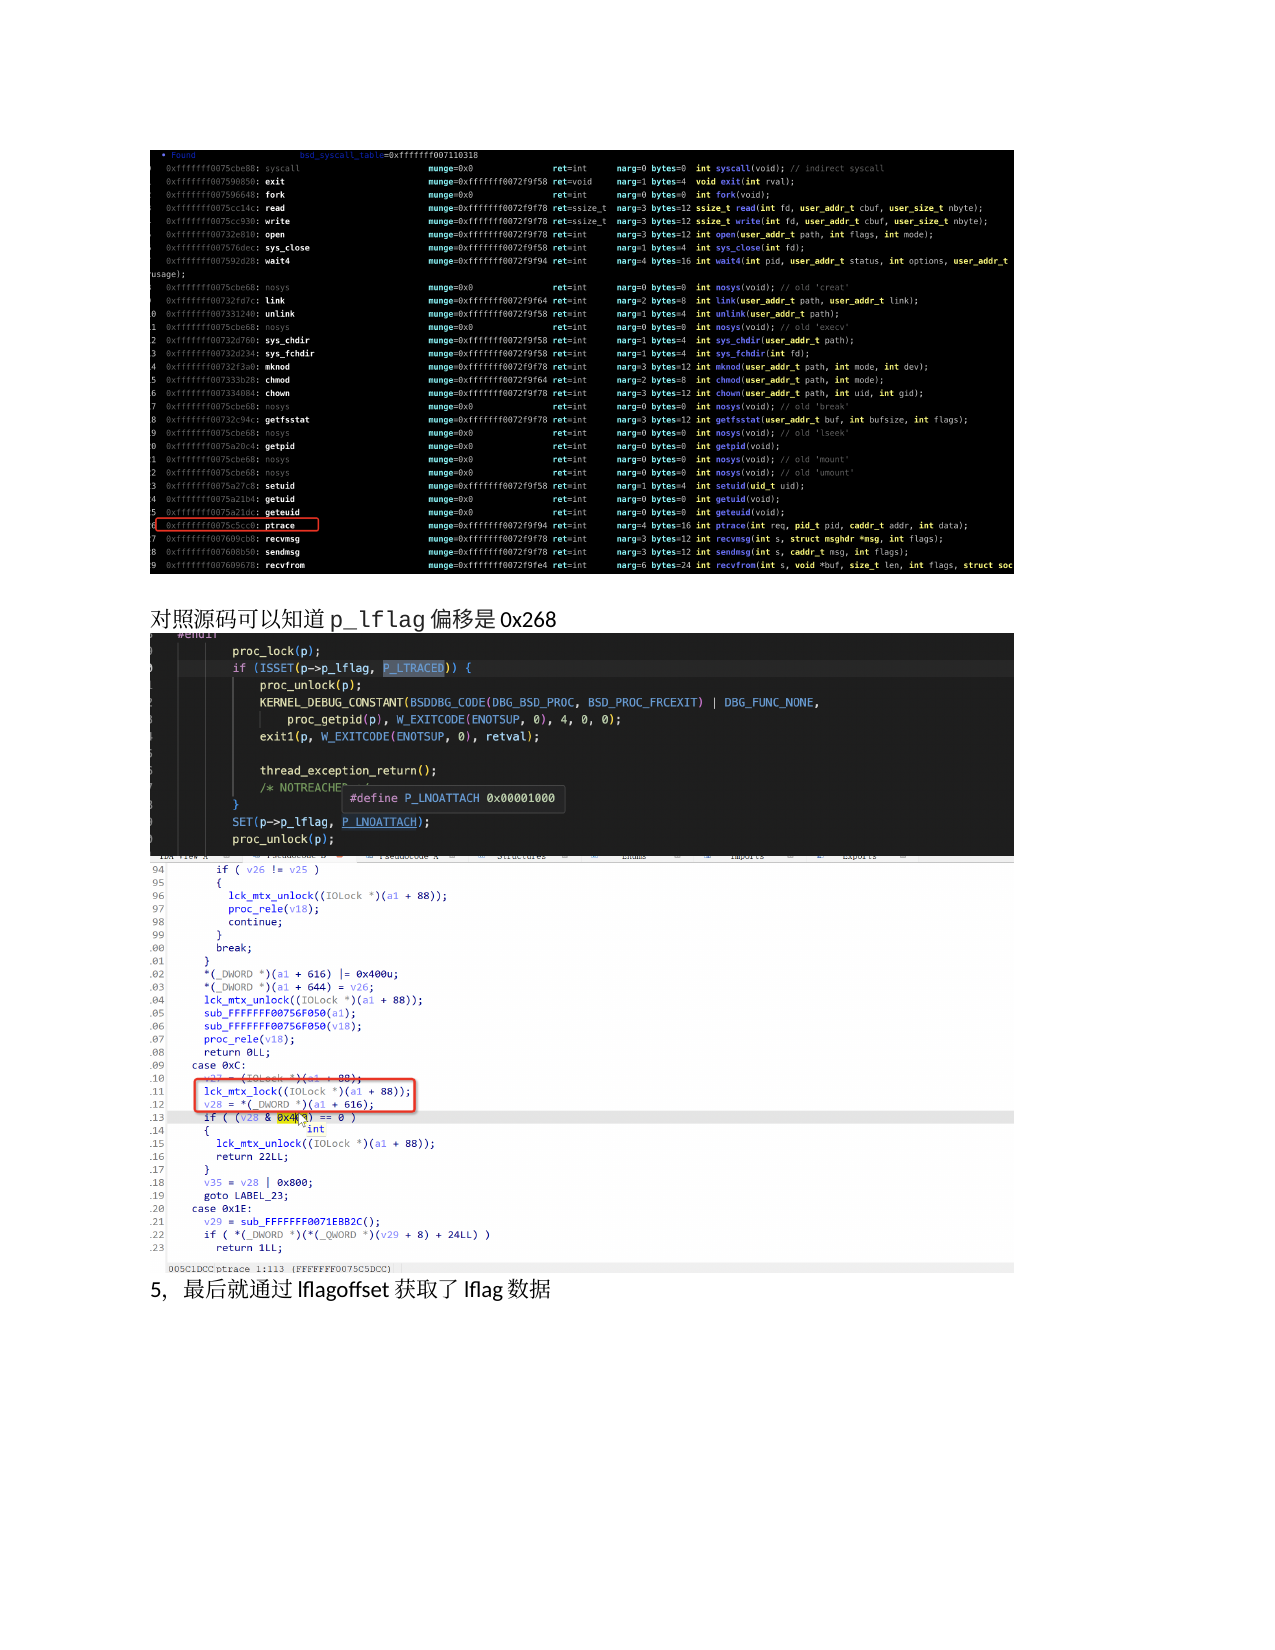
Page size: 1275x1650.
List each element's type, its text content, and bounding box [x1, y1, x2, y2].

text 对照源码可以知道p_lflag偏移是0x268 [150, 602, 1125, 634]
picture [150, 150, 1014, 574]
picture [150, 633, 1014, 1273]
text 5，最后就通过lflagoffset获取了lflag数据 [150, 1273, 1125, 1304]
